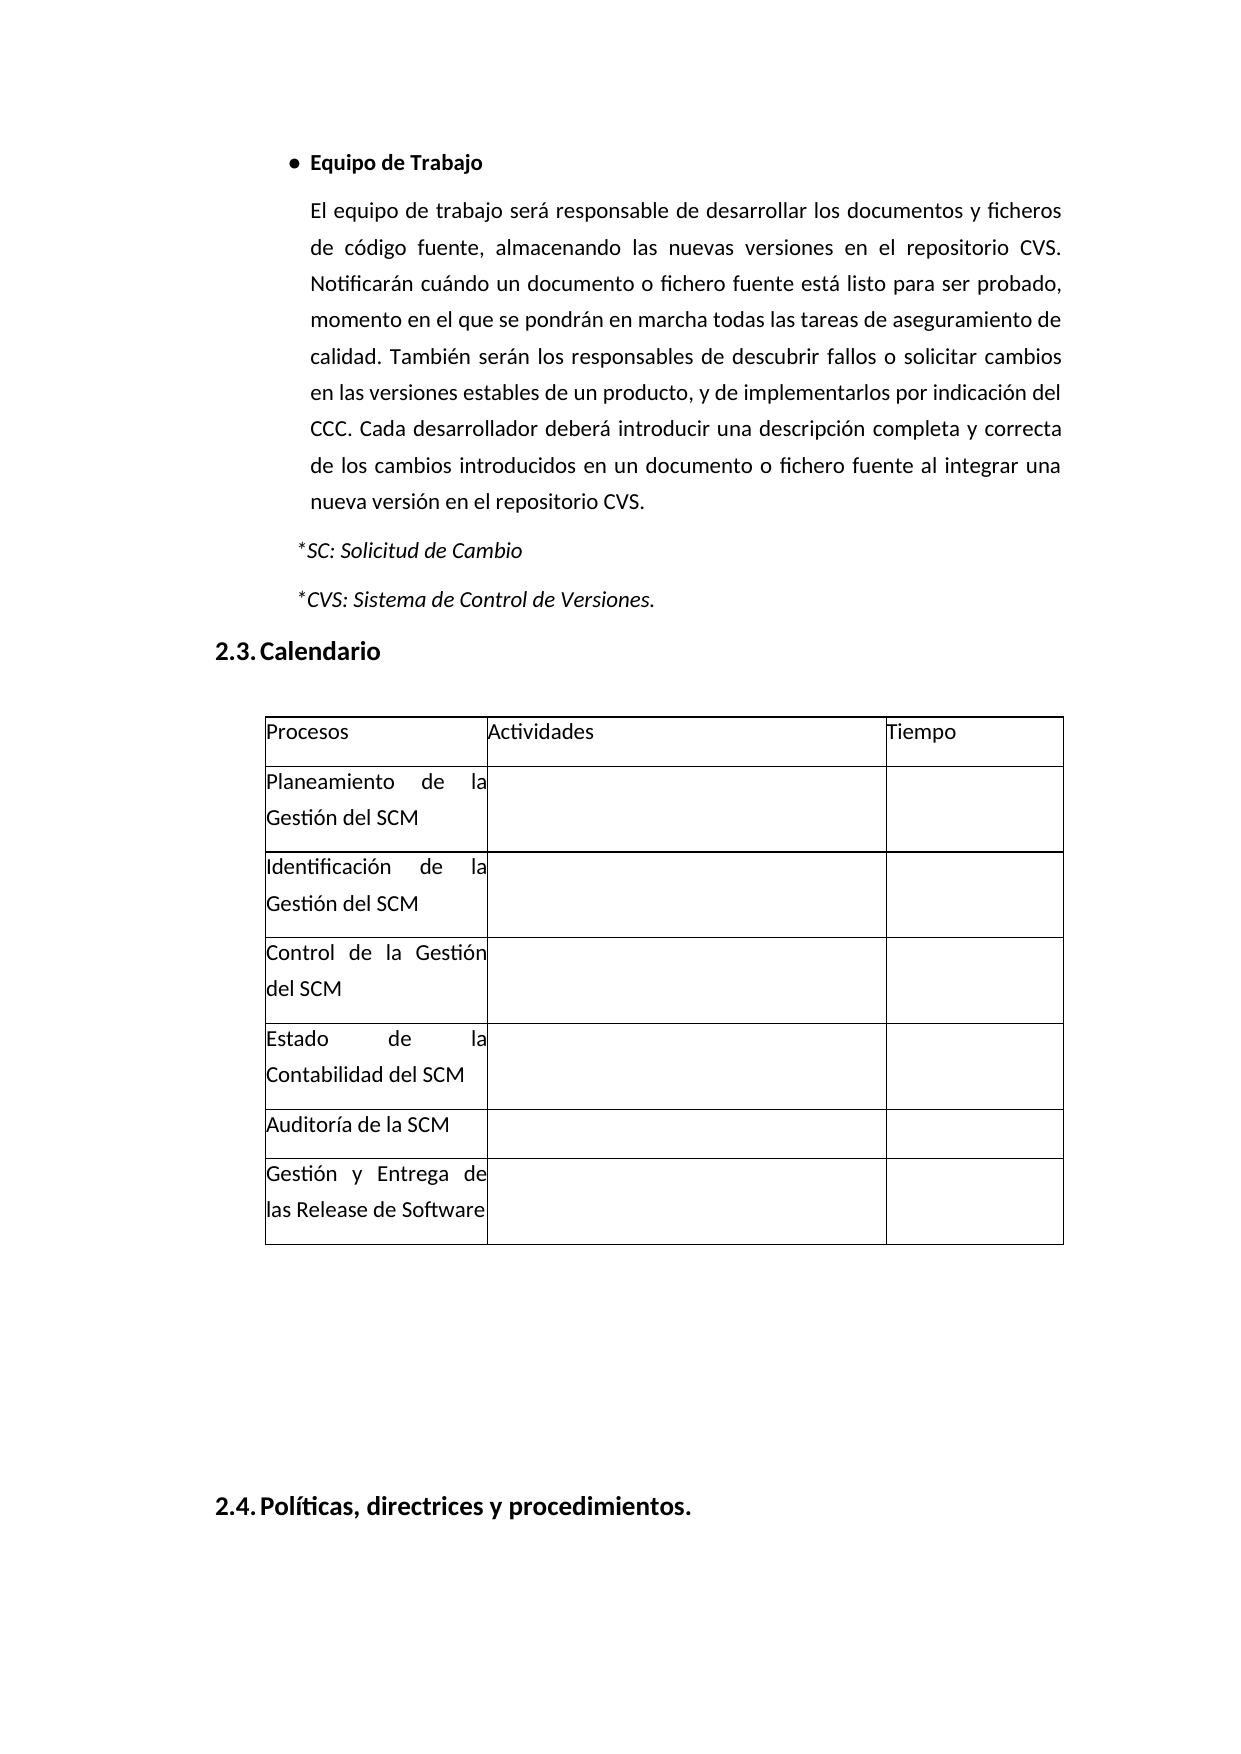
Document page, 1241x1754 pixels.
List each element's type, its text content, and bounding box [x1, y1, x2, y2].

table_cell [488, 938, 886, 1023]
table_cell Identificación de la Gestión del SCM [266, 853, 487, 937]
table_cell [887, 1110, 1063, 1158]
table_cell [887, 938, 1063, 1023]
table_cell Gestión y Entrega de las Release de Software [266, 1159, 487, 1244]
table_cell Estado de la Contabilidad del SCM [266, 1024, 487, 1109]
table_cell [887, 1024, 1063, 1109]
subtitle Políticas, directrices y procedimientos. [215, 1489, 1063, 1522]
list Equipo de Trabajo [287, 148, 1063, 176]
text *CVS: Sistema de Control de Versiones. [295, 585, 1063, 613]
table_header Procesos [266, 718, 487, 766]
table_cell [488, 853, 886, 937]
table_cell Control de la Gestión del SCM [266, 938, 487, 1023]
text *SC: Solicitud de Cambio [295, 536, 1063, 564]
table_cell [488, 1159, 886, 1244]
table_cell Planeamiento de la Gestión del SCM [266, 767, 487, 851]
table_cell [488, 1024, 886, 1109]
table_cell [488, 1110, 886, 1158]
text El equipo de trabajo será responsable de desarrollar los documentos y ficheros de código fuente, almacenando las nuevas versiones en el repositorio CVS. Notificarán cuándo un documento o fichero fuente está listo para ser probado, momento en el que se pondrán en marcha todas las tareas de aseguramiento de calidad. También serán los responsables de descubrir fallos o solicitar cambios en las versiones estables de un producto, y de implementarlos por indicación del CCC. Cada desarrollador deberá introducir una descripción completa y correcta de los cambios introducidos en un documento o fichero fuente al integrar una nueva versión en el repositorio CVS. [310, 196, 1063, 515]
table_cell [488, 767, 886, 851]
table_cell [887, 1159, 1063, 1244]
table_cell Auditoría de la SCM [266, 1110, 487, 1158]
table_cell [887, 853, 1063, 937]
table_header Actividades [488, 718, 886, 766]
subtitle Calendario [215, 634, 1063, 667]
table_cell [887, 767, 1063, 851]
table_header Tiempo [887, 718, 1063, 766]
